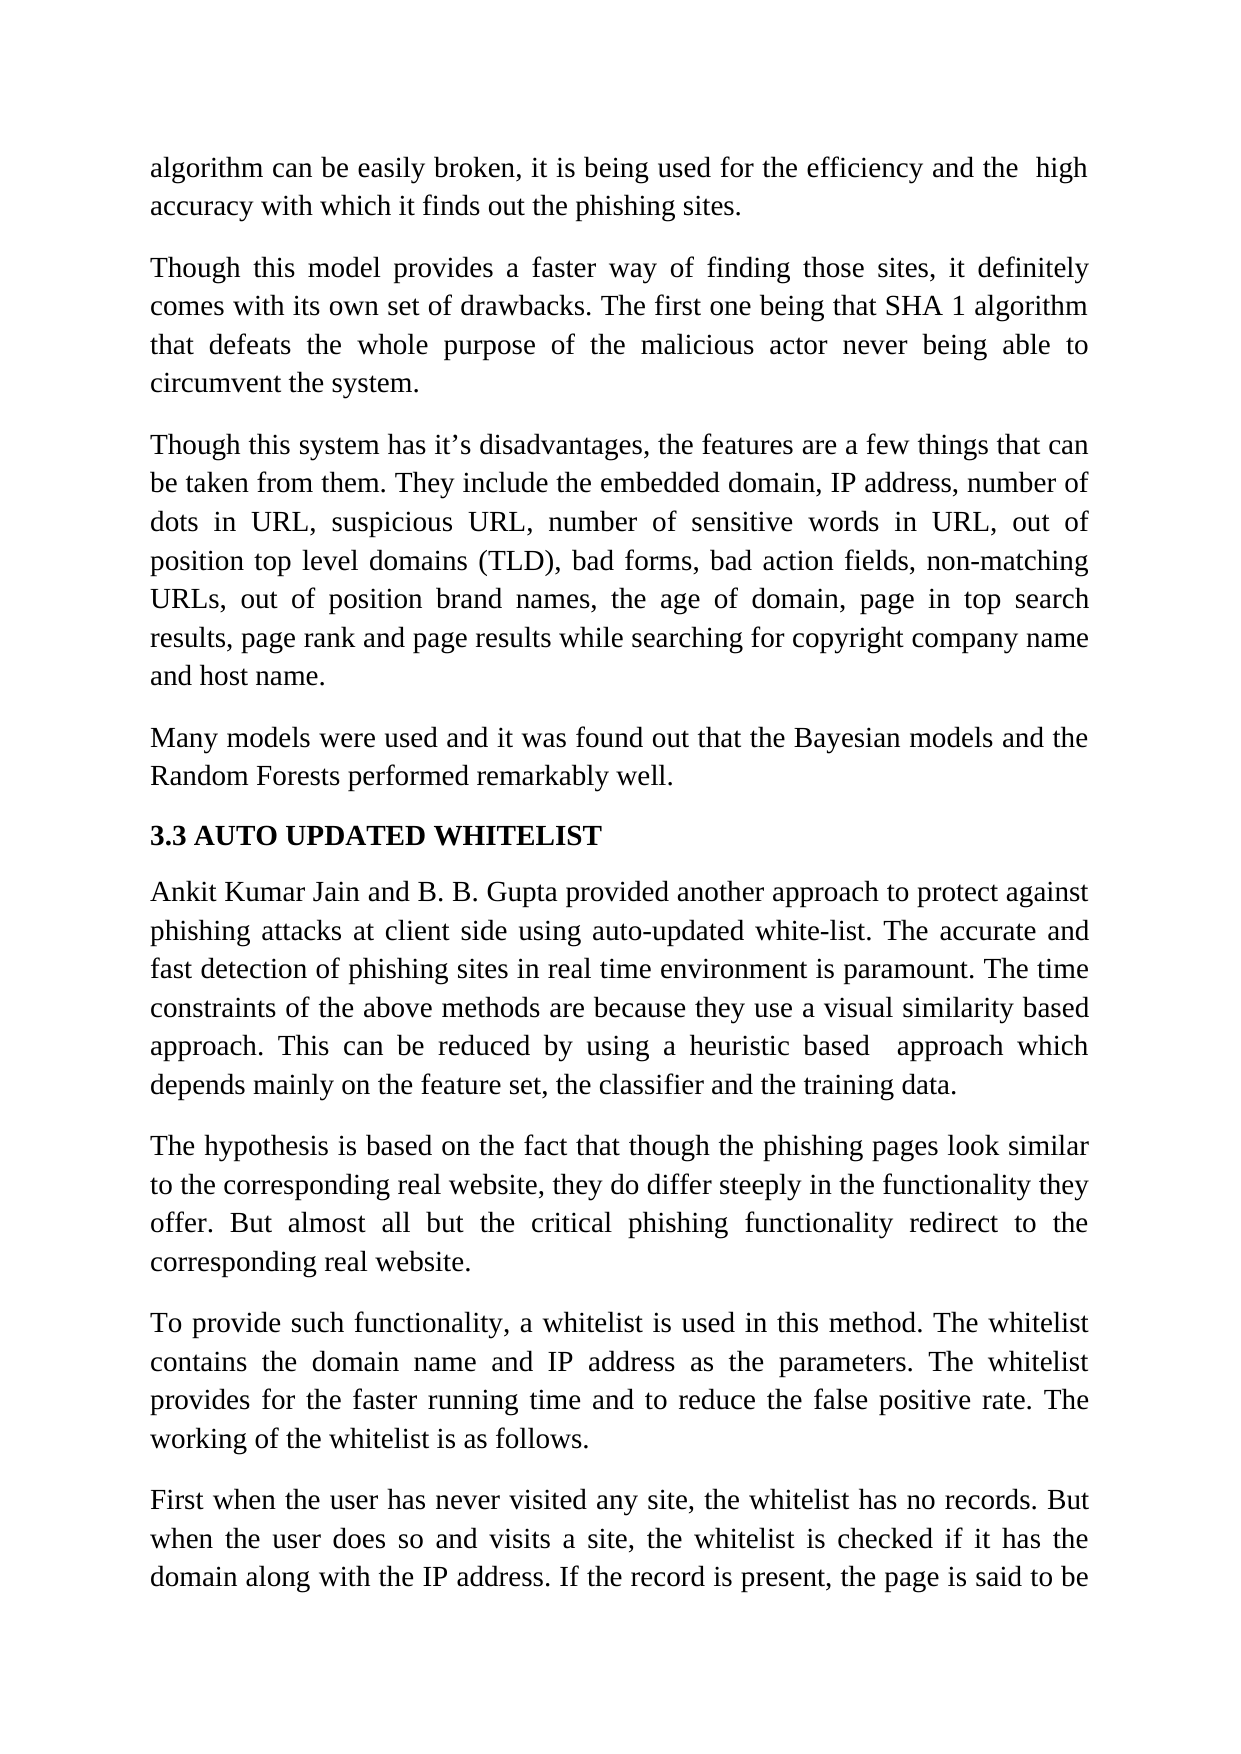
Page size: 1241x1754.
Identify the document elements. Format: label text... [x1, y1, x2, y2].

text Though this model provides a faster way of finding those sites, it definitely comes with its own set of drawbacks. The first one being that SHA 1 algorithm that defeats the whole purpose of the malicious actor never being able to circumvent the system. [150, 250, 1090, 399]
text To provide such functionality, a whitelist is used in this method. The whitelist contains the domain name and IP address as the parameters. The whitelist provides for the faster running time and to reduce the false positive rate. The working of the whitelist is as follows. [150, 1305, 1090, 1454]
text Though this system has it’s disadvantages, the features are a few things that can be taken from them. They include the embedded domain, IP address, number of dots in URL, suspicious URL, number of sensitive words in URL, out of position top level domains (TLD), bad forms, bad action fields, non-matching URLs, out of position brand names, the age of domain, page in top search results, page rank and page results while searching for copyright company name and host name. [150, 427, 1090, 692]
subtitle 3.3 AUTO UPDATED WHITELIST [150, 818, 1090, 851]
text Many models were used and it was found out that the Bayesian models and the Random Forests performed remarkably well. [150, 720, 1090, 792]
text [150, 150, 1090, 222]
text Ankit Kumar Jain and B. B. Gupta provided another approach to protect against phishing attacks at client side using auto-updated white-list. The accurate and fast detection of phishing sites in real time environment is paramount. The time constraints of the above methods are because they use a visual similarity based approach. This can be reduced by using a heuristic based approach which depends mainly on the feature set, the classifier and the training data. [150, 874, 1090, 1100]
text The hypothesis is based on the fact that though the phishing pages look similar to the corresponding real website, they do differ steeply in the functionality they offer. But almost all but the critical phishing functionality redirect to the corresponding real website. [150, 1128, 1090, 1277]
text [150, 1482, 1090, 1593]
